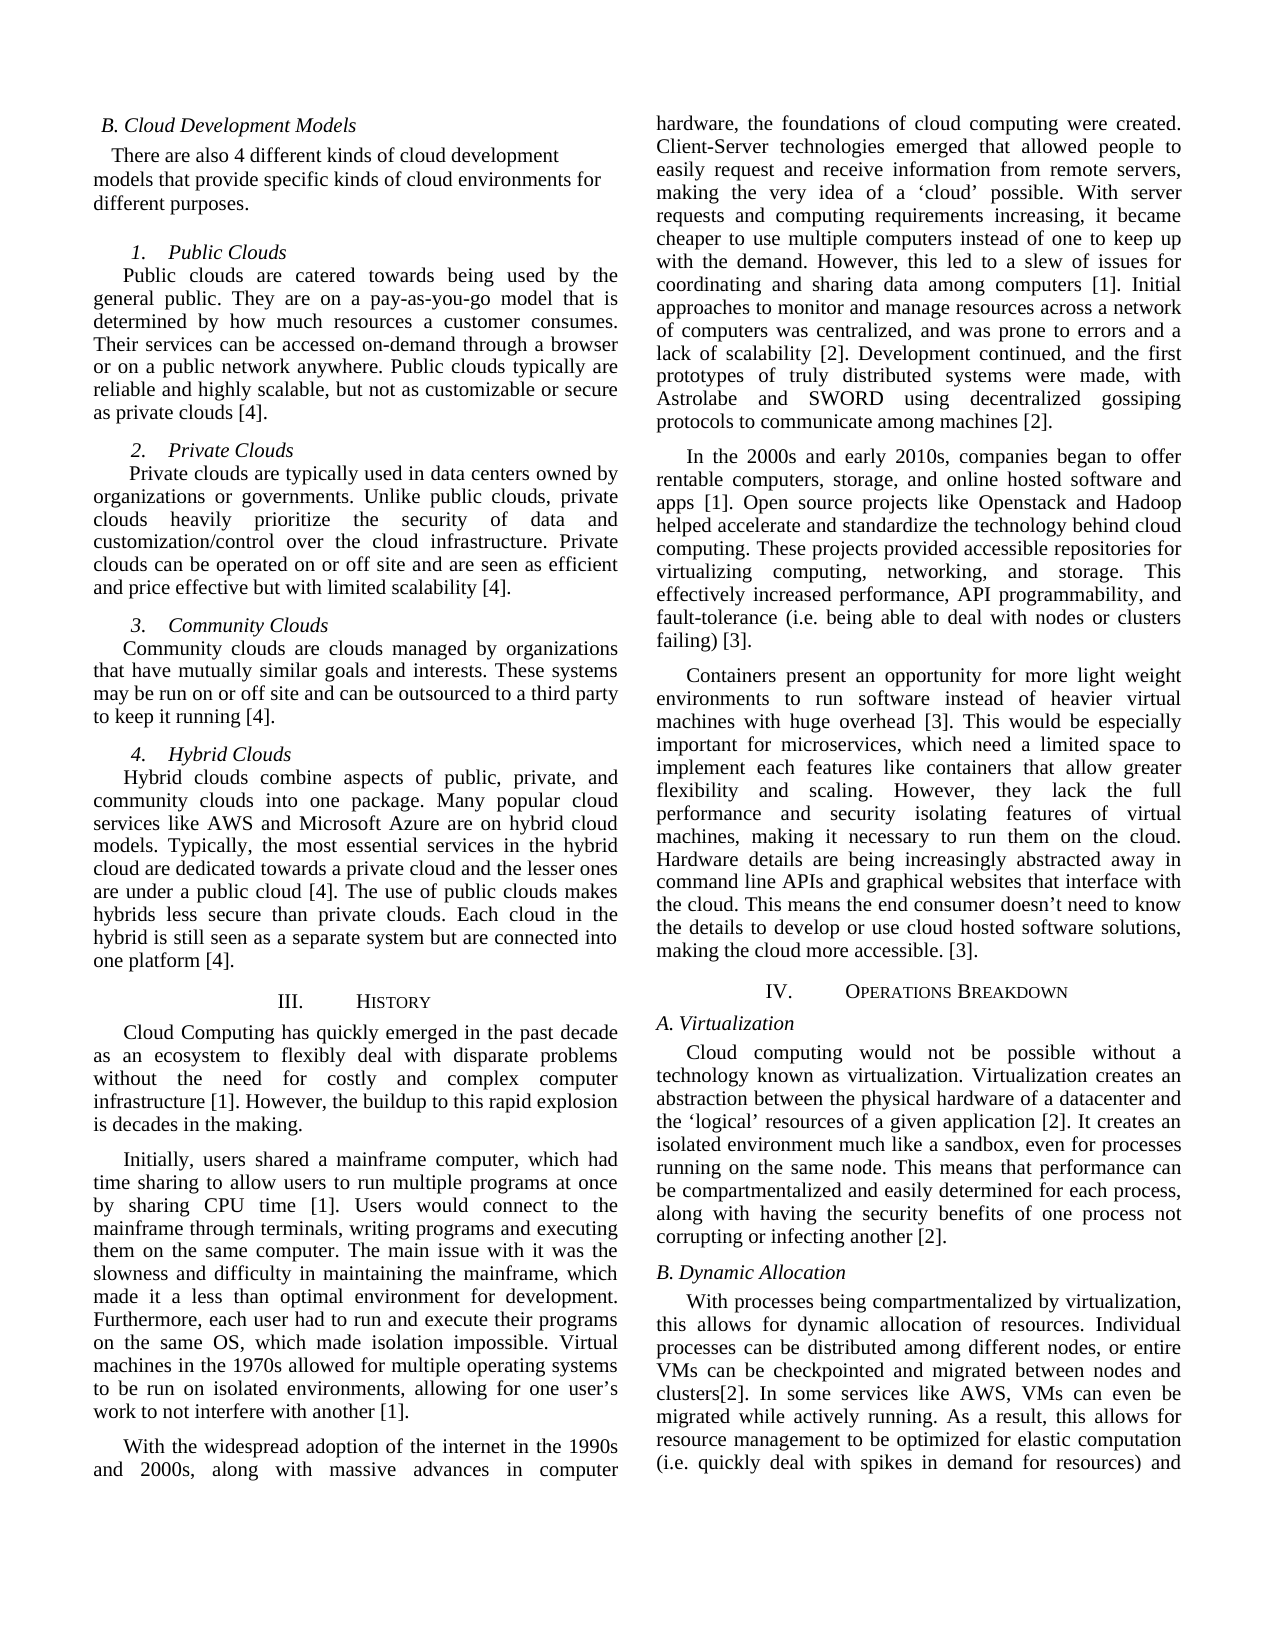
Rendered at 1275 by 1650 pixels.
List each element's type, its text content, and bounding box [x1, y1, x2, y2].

text Containers present an opportunity for more light weight environments to run software instead of heavier virtual machines with huge overhead [3]. This would be especially important for microservices, which need a limited space to implement each features like containers that allow greater flexibility and scaling. However, they lack the full performance and security isolating features of virtual machines, making it necessary to run them on the cloud. Hardware details are being increasingly abstracted away in command line APIs and graphical websites that interface with the cloud. This means the end consumer doesn’t need to know the details to develop or use cloud hosted software solutions, making the cloud more accessible. [3]. [656, 664, 1182, 962]
text Community clouds are clouds managed by organizations that have mutually similar goals and interests. These systems may be run on or off site and can be outsourced to a third party to keep it running [4]. [93, 637, 619, 728]
subtitle Dynamic Allocation [656, 1260, 1182, 1284]
text Hybrid clouds combine aspects of public, private, and community clouds into one package. Many popular cloud services like AWS and Microsoft Azure are on hybrid cloud models. Typically, the most essential services in the hybrid cloud are dedicated towards a private cloud and the lesser ones are under a public cloud [4]. The use of public clouds makes hybrids less secure than private clouds. Each cloud in the hybrid is still seen as a separate system but are connected into one platform [4]. [93, 766, 619, 972]
subtitle History [93, 989, 619, 1013]
text With the widespread adoption of the internet in the 1990s and 2000s, along with massive advances in computer hardware, the foundations of cloud computing were created. Client-Server technologies emerged that allowed people to easily request and receive information from remote servers, making the very idea of a ‘cloud’ possible. With server requests and computing requirements increasing, it became cheaper to use multiple computers instead of one to keep up with the demand. However, this led to a slew of issues for coordinating and sharing data among computers [1]. Initial approaches to monitor and manage resources across a network of computers was centralized, and was prone to errors and a lack of scalability [2]. Development continued, and the first prototypes of truly distributed systems were made, with Astrolabe and SWORD using decentralized gossiping protocols to communicate among machines [2]. [656, 112, 1182, 433]
subtitle Community Clouds [131, 612, 619, 637]
subtitle Operations Breakdown [656, 979, 1182, 1003]
text Private clouds are typically used in data centers owned by organizations or governments. Unlike public clouds, private clouds heavily prioritize the security of data and customization/control over the cloud infrastructure. Private clouds can be operated on or off site and are seen as efficient and price effective but with limited scalability [4]. [93, 462, 619, 599]
subtitle Public Clouds [131, 239, 619, 264]
subtitle Hybrid Clouds [131, 741, 619, 766]
text Cloud Computing has quickly emerged in the past decade as an ecosystem to flexibly deal with disparate problems without the need for costly and complex computer infrastructure [1]. However, the buildup to this rapid explosion is decades in the making. [93, 1021, 619, 1136]
subtitle Virtualization [656, 1011, 1182, 1035]
text Initially, users shared a mainframe computer, which had time sharing to allow users to run multiple programs at once by sharing CPU time [1]. Users would connect to the mainframe through terminals, writing programs and executing them on the same computer. The main issue with it was the slowness and difficulty in maintaining the mainframe, which made it a less than optimal environment for development. Furthermore, each user had to run and execute their programs on the same OS, which made isolation impossible. Virtual machines in the 1970s allowed for multiple operating systems to be run on isolated environments, allowing for one user’s work to not interfere with another [1]. [93, 1148, 619, 1423]
text Public clouds are catered towards being used by the general public. They are on a pay-as-you-go model that is determined by how much resources a customer consumes. Their services can be accessed on-demand through a browser or on a public network anywhere. Public clouds typically are reliable and highly scalable, but not as customizable or secure as private clouds [4]. [93, 264, 619, 424]
text There are also 4 different kinds of cloud development models that provide specific kinds of cloud environments for different purposes. [93, 143, 619, 215]
text In the 2000s and early 2010s, companies began to offer rentable computers, storage, and online hosted software and apps [1]. Open source projects like Openstack and Hadoop helped accelerate and standardize the technology behind cloud computing. These projects provided accessible repositories for virtualizing computing, networking, and storage. This effectively increased performance, API programmability, and fault-tolerance (i.e. being able to deal with nodes or clusters failing) [3]. [656, 446, 1182, 652]
subtitle Private Clouds [131, 437, 619, 462]
text Cloud computing would not be possible without a technology known as virtualization. Virtualization creates an abstraction between the physical hardware of a datacenter and the ‘logical’ resources of a given application [2]. It creates an isolated environment much like a sandbox, even for processes running on the same node. This means that performance can be compartmentalized and easily determined for each process, along with having the security benefits of one process not corrupting or infecting another [2]. [656, 1042, 1182, 1248]
subtitle B. Cloud Development Models [101, 112, 619, 137]
